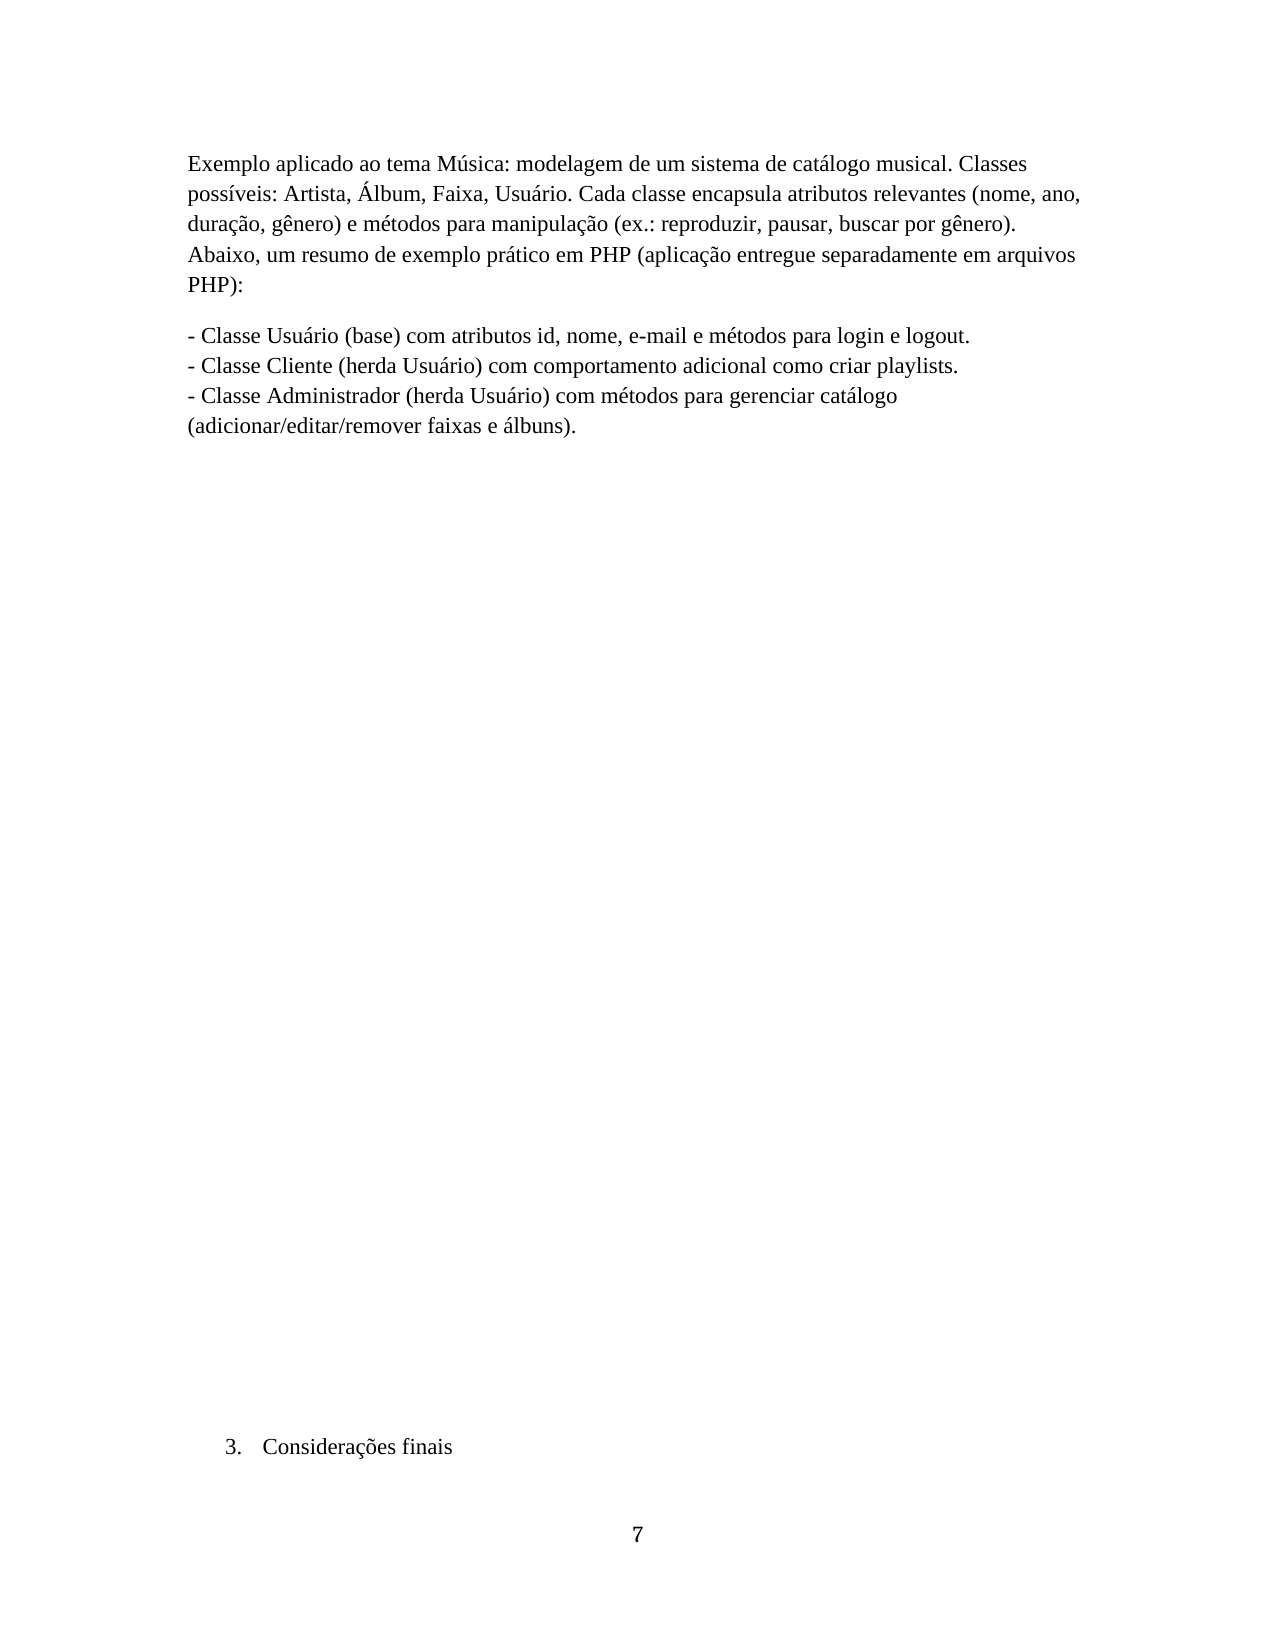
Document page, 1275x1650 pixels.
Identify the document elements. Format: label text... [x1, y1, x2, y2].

list Considerações finais [225, 1433, 1087, 1460]
text Exemplo aplicado ao tema Música: modelagem de um sistema de catálogo musical. Classes possíveis: Artista, Álbum, Faixa, Usuário. Cada classe encapsula atributos relevantes (nome, ano, duração, gênero) e métodos para manipulação (ex.: reproduzir, pausar, buscar por gênero). Abaixo, um resumo de exemplo prático em PHP (aplicação entregue separadamente em arquivos PHP): [187, 150, 1087, 297]
text - Classe Usuário (base) com atributos id, nome, e-mail e métodos para login e logout. - Classe Cliente (herda Usuário) com comportamento adicional como criar playlists. - Classe Administrador (herda Usuário) com métodos para gerenciar catálogo (adicionar/editar/remover faixas e álbuns). [187, 322, 1087, 439]
